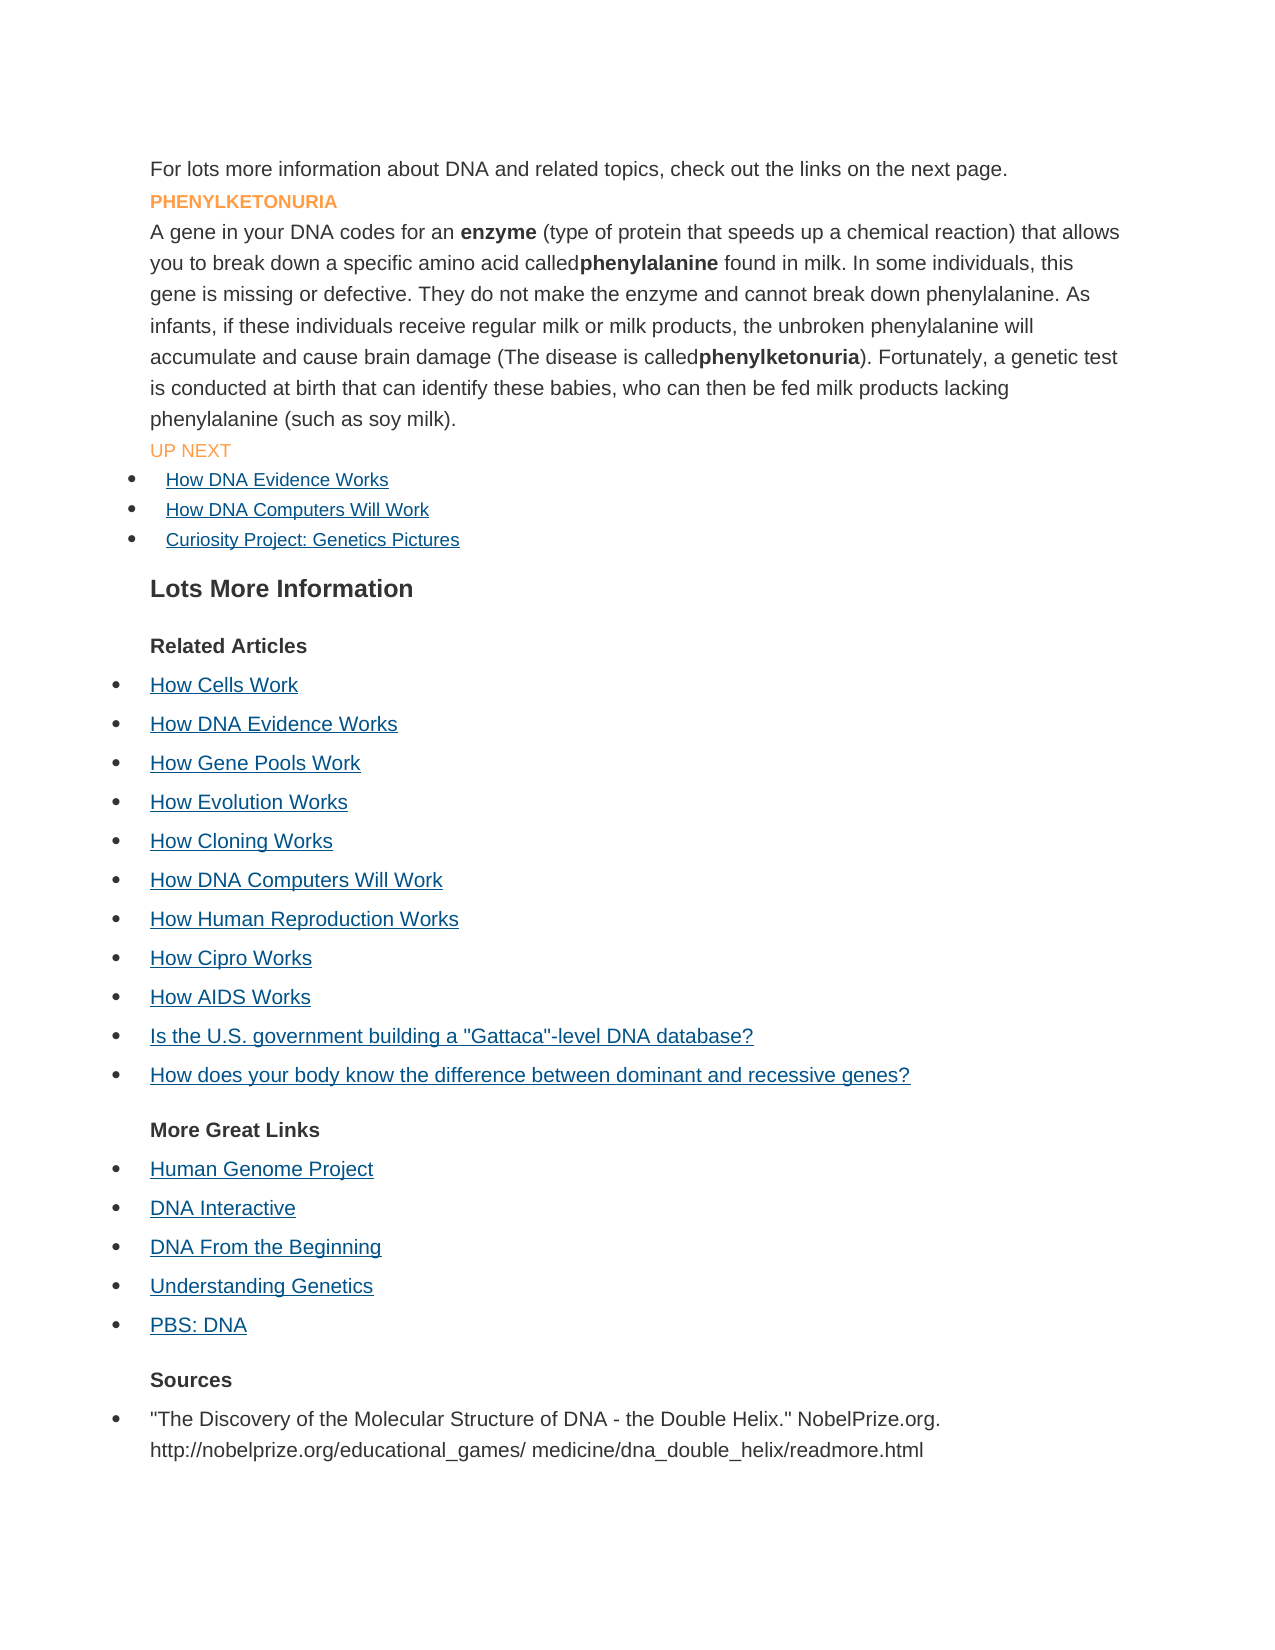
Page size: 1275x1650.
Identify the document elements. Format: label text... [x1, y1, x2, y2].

list How DNA Computers Will Work [128, 499, 1125, 521]
text Sources [150, 1361, 1125, 1392]
list How does your body know the difference between dominant and recessive genes? [112, 1056, 1125, 1087]
list How Human Reproduction Works [112, 899, 1125, 931]
list How Cipro Works [112, 939, 1125, 970]
list How AIDS Works [112, 978, 1125, 1009]
text Related Articles [150, 626, 1125, 657]
list DNA Interactive [112, 1189, 1125, 1220]
list PBS: DNA [112, 1306, 1125, 1337]
list Is the U.S. government building a "Gattaca"-level DNA database? [112, 1017, 1125, 1048]
list How Evolution Works [112, 782, 1125, 814]
list Human Genome Project [112, 1149, 1125, 1181]
list Understanding Genetics [112, 1267, 1125, 1298]
list How Gene Pools Work [112, 743, 1125, 774]
list How DNA Evidence Works [112, 704, 1125, 736]
text For lots more information about DNA and related topics, check out the links on the next page. [150, 150, 1125, 181]
list How DNA Computers Will Work [112, 861, 1125, 892]
text More Great Links [150, 1111, 1125, 1142]
text UP NEXT [150, 431, 1125, 461]
list "The Discovery of the Molecular Structure of DNA - the Double Helix." NobelPrize.org. http://nobelprize.org/educational_games/ medicine/dna_double_helix/readmore.html [112, 1399, 1125, 1462]
list DNA From the Beginning [112, 1228, 1125, 1259]
text A gene in your DNA codes for an enzyme (type of protein that speeds up a chemical reaction) that allows you to break down a specific amino acid calledphenylalanine found in milk. In some individuals, this gene is missing or defective. They do not make the enzyme and cannot break down phenylalanine. As infants, if these individuals receive regular milk or milk products, the unbroken phenylalanine will accumulate and cause brain damage (The disease is calledphenylketonuria). Fortunately, a genetic test is conducted at birth that can identify these babies, who can then be fed milk products lacking phenylalanine (such as soy milk). [150, 212, 1125, 431]
text PHENYLKETONURIA [150, 181, 1125, 212]
list How Cloning Works [112, 821, 1125, 853]
text Lots More Information [150, 571, 1125, 603]
list How DNA Evidence Works [128, 469, 1125, 491]
list How Cells Work [112, 665, 1125, 696]
list Curiosity Project: Genetics Pictures [128, 528, 1125, 551]
